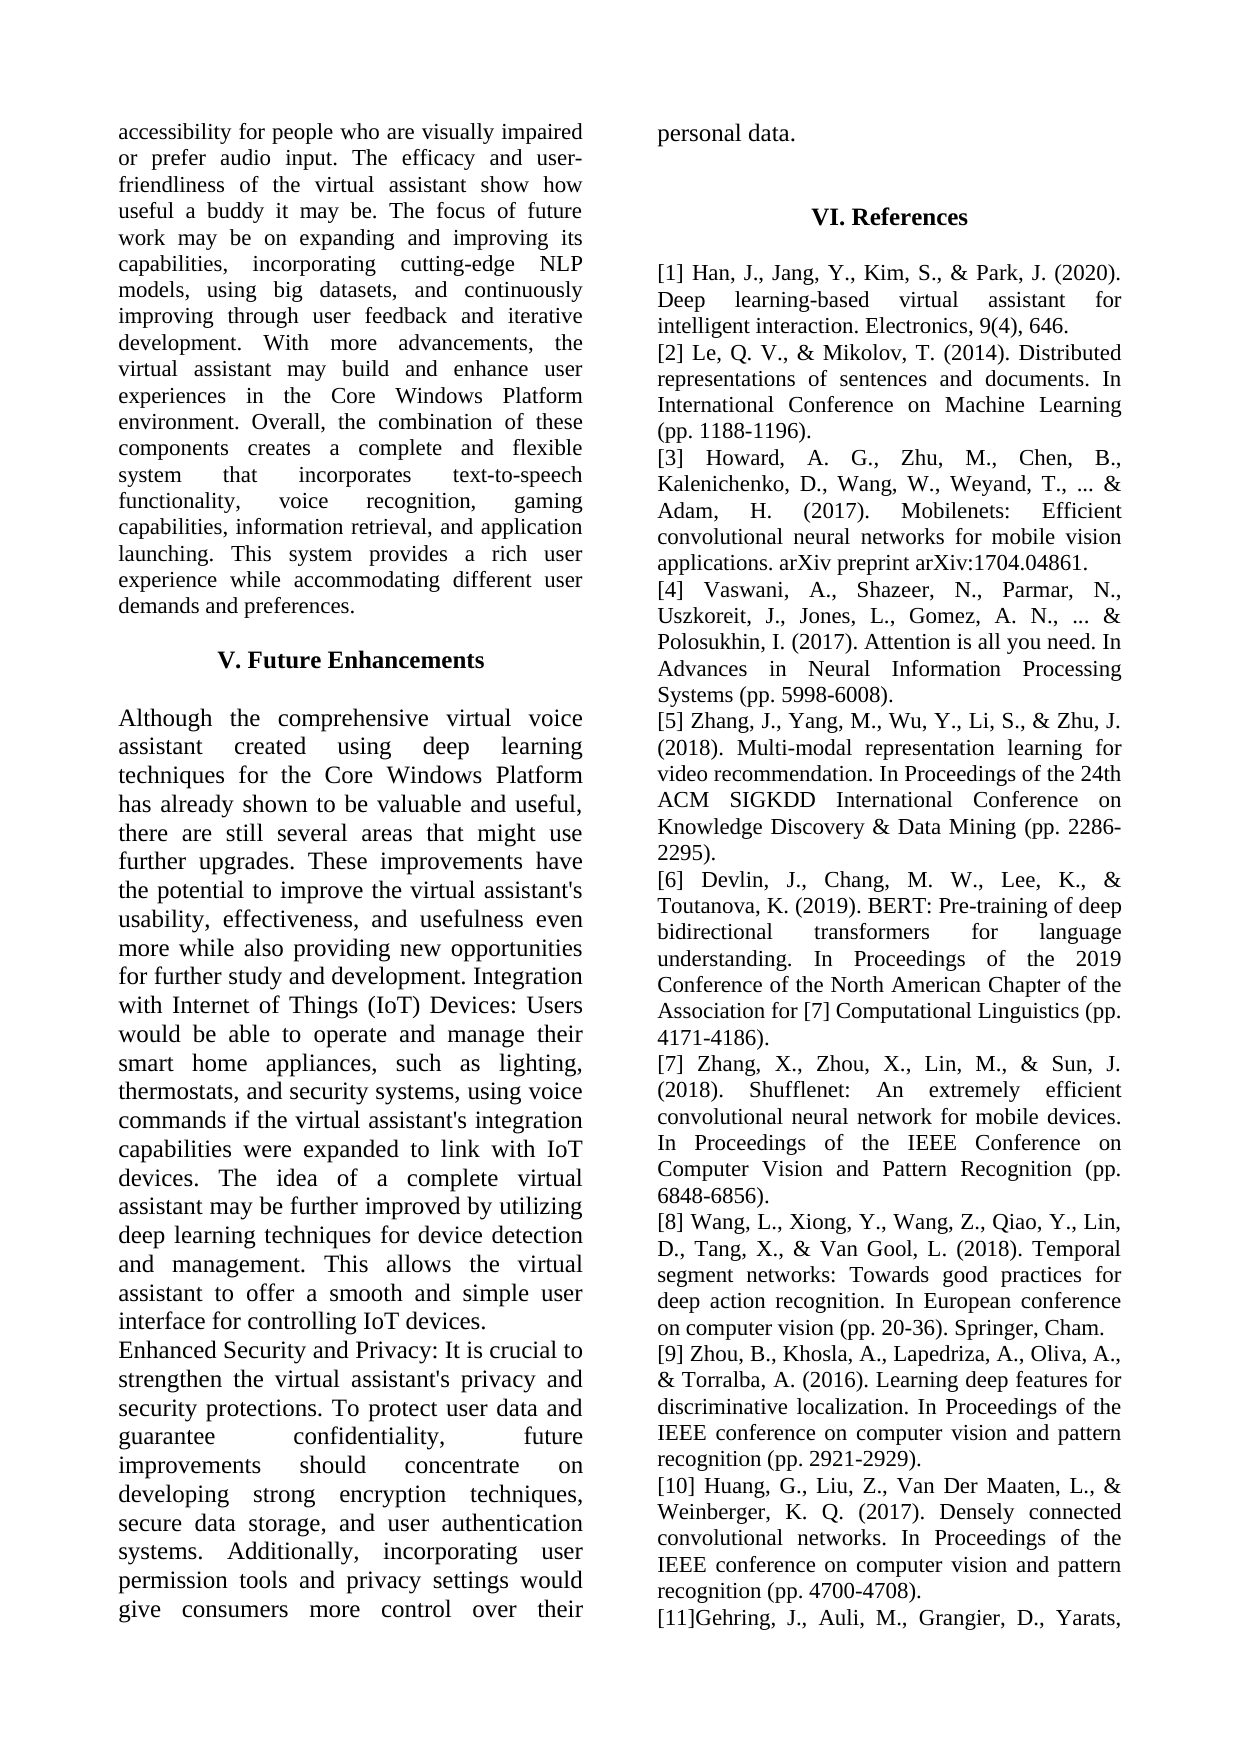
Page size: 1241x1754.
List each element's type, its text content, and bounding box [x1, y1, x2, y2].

text [5] Zhang, J., Yang, M., Wu, Y., Li, S., & Zhu, J. (2018). Multi-modal representation learning for video recommendation. In Proceedings of the 24th ACM SIGKDD International Conference on Knowledge Discovery & Data Mining (pp. 2286-2295). [657, 707, 1122, 866]
text Although the comprehensive virtual voice assistant created using deep learning techniques for the Core Windows Platform has already shown to be valuable and useful, there are still several areas that might use further upgrades. These improvements have the potential to improve the virtual assistant's usability, effectiveness, and usefulness even more while also providing new opportunities for further study and development. Integration with Internet of Things (IoT) Devices: Users would be able to operate and manage their smart home appliances, such as lighting, thermostats, and security systems, using voice commands if the virtual assistant's integration capabilities were expanded to link with IoT devices. The idea of a complete virtual assistant may be further improved by utilizing deep learning techniques for device detection and management. This allows the virtual assistant to offer a smooth and simple user interface for controlling IoT devices. [118, 703, 583, 1335]
text VI. References [657, 202, 1122, 231]
text [4] Vaswani, A., Shazeer, N., Parmar, N., Uszkoreit, J., Jones, L., Gomez, A. N., ... & Polosukhin, I. (2017). Attention is all you need. In Advances in Neural Information Processing Systems (pp. 5998-6008). [657, 576, 1122, 707]
text [9] Zhou, B., Khosla, A., Lapedriza, A., Oliva, A., & Torralba, A. (2016). Learning deep features for discriminative localization. In Proceedings of the IEEE conference on computer vision and pattern recognition (pp. 2921-2929). [657, 1340, 1122, 1472]
text [8] Wang, L., Xiong, Y., Wang, Z., Qiao, Y., Lin, D., Tang, X., & Van Gool, L. (2018). Temporal segment networks: Towards good practices for deep action recognition. In European conference on computer vision (pp. 20-36). Springer, Cham. [657, 1208, 1122, 1340]
text Enhanced Security and Privacy: It is crucial to strengthen the virtual assistant's privacy and security protections. To protect user data and guarantee confidentiality, future improvements should concentrate on developing strong encryption techniques, secure data storage, and user authentication systems. Additionally, incorporating user permission tools and privacy settings would give consumers more control over their personal data. [118, 1335, 583, 1623]
text V. Future Enhancements [118, 645, 583, 674]
text [3] Howard, A. G., Zhu, M., Chen, B., Kalenichenko, D., Wang, W., Weyand, T., ... & Adam, H. (2017). Mobilenets: Efficient convolutional neural networks for mobile vision applications. arXiv preprint arXiv:1704.04861. [657, 444, 1122, 576]
text [10] Huang, G., Liu, Z., Van Der Maaten, L., & Weinberger, K. Q. (2017). Densely connected convolutional networks. In Proceedings of the IEEE conference on computer vision and pattern recognition (pp. 4700-4708). [657, 1472, 1122, 1603]
text [1] Han, J., Jang, Y., Kim, S., & Park, J. (2020). Deep learning-based virtual assistant for intelligent interaction. Electronics, 9(4), 646. [657, 259, 1122, 338]
text [2] Le, Q. V., & Mikolov, T. (2014). Distributed representations of sentences and documents. In International Conference on Machine Learning (pp. 1188-1196). [657, 338, 1122, 444]
text [6] Devlin, J., Chang, M. W., Lee, K., & Toutanova, K. (2019). BERT: Pre-training of deep bidirectional transformers for language understanding. In Proceedings of the 2019 Conference of the North American Chapter of the Association for [7] Computational Linguistics (pp. 4171-4186). [657, 866, 1122, 1050]
text [7] Zhang, X., Zhou, X., Lin, M., & Sun, J. (2018). Shufflenet: An extremely efficient convolutional neural network for mobile devices. In Proceedings of the IEEE Conference on Computer Vision and Pattern Recognition (pp. 6848-6856). [657, 1050, 1122, 1208]
